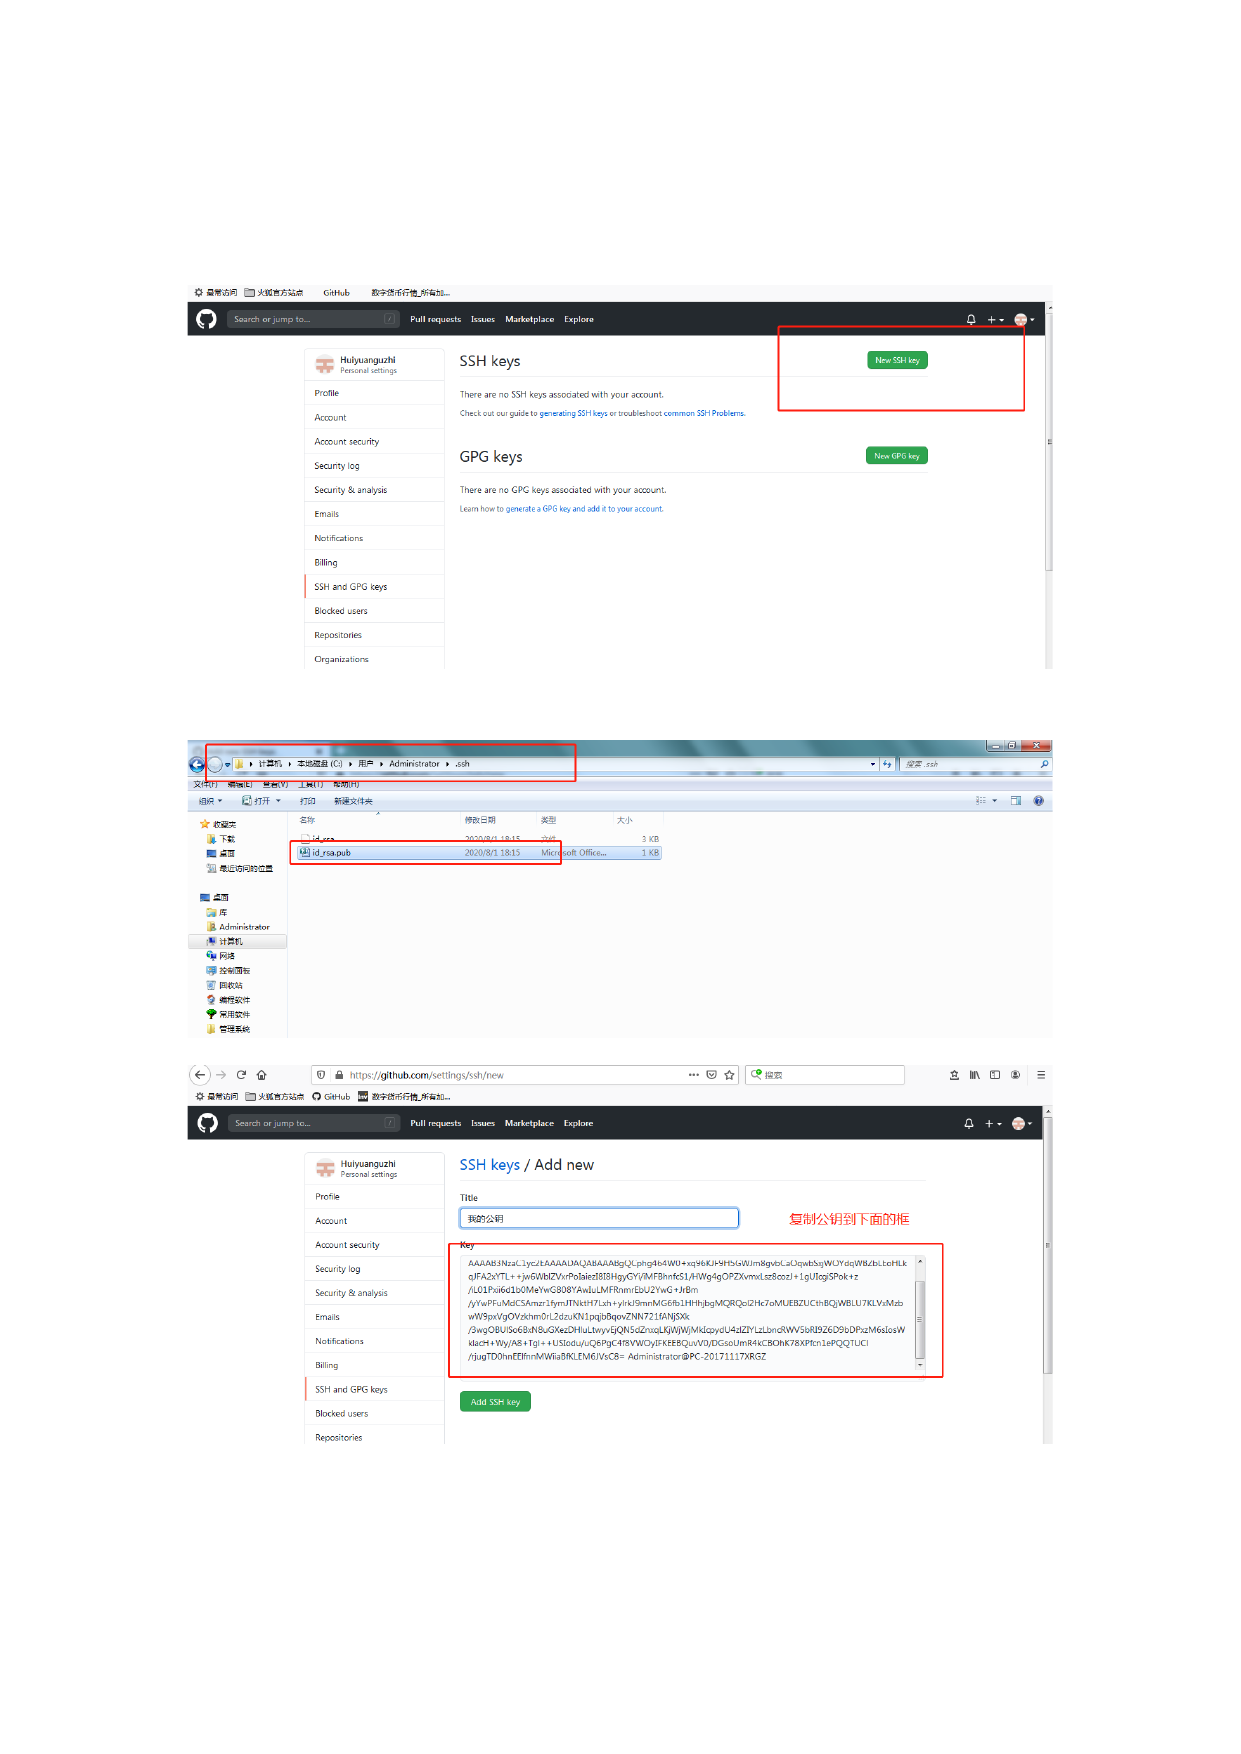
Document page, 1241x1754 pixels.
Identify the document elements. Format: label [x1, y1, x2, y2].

picture [187, 285, 1053, 669]
picture [187, 740, 1053, 1038]
picture [187, 1065, 1053, 1444]
